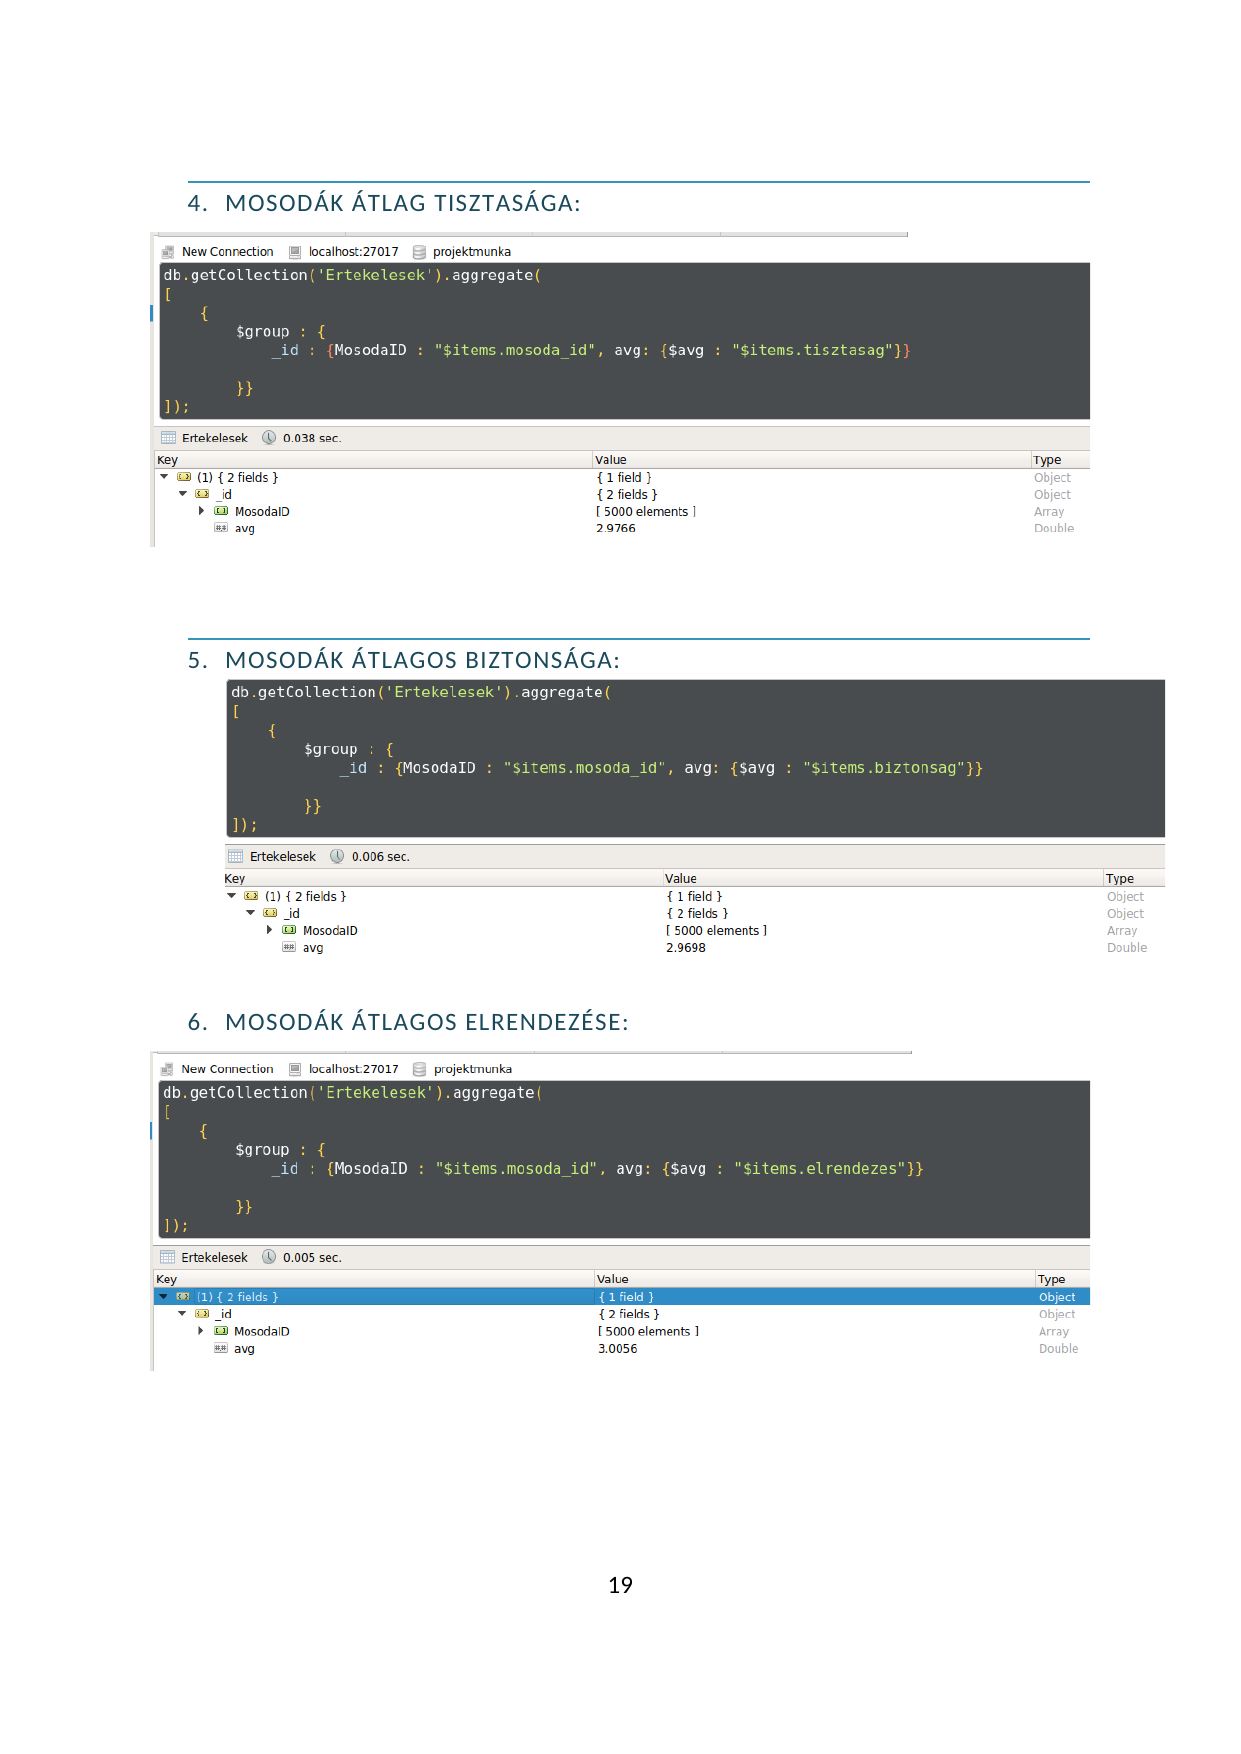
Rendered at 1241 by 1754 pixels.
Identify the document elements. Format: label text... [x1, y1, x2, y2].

picture [150, 1051, 1091, 1371]
picture [225, 679, 1166, 970]
subtitle Mosodák átlag tisztasága: [187, 182, 1090, 217]
subtitle Mosodák átlagos elrendezése: [187, 1000, 1090, 1036]
picture [150, 232, 1091, 547]
